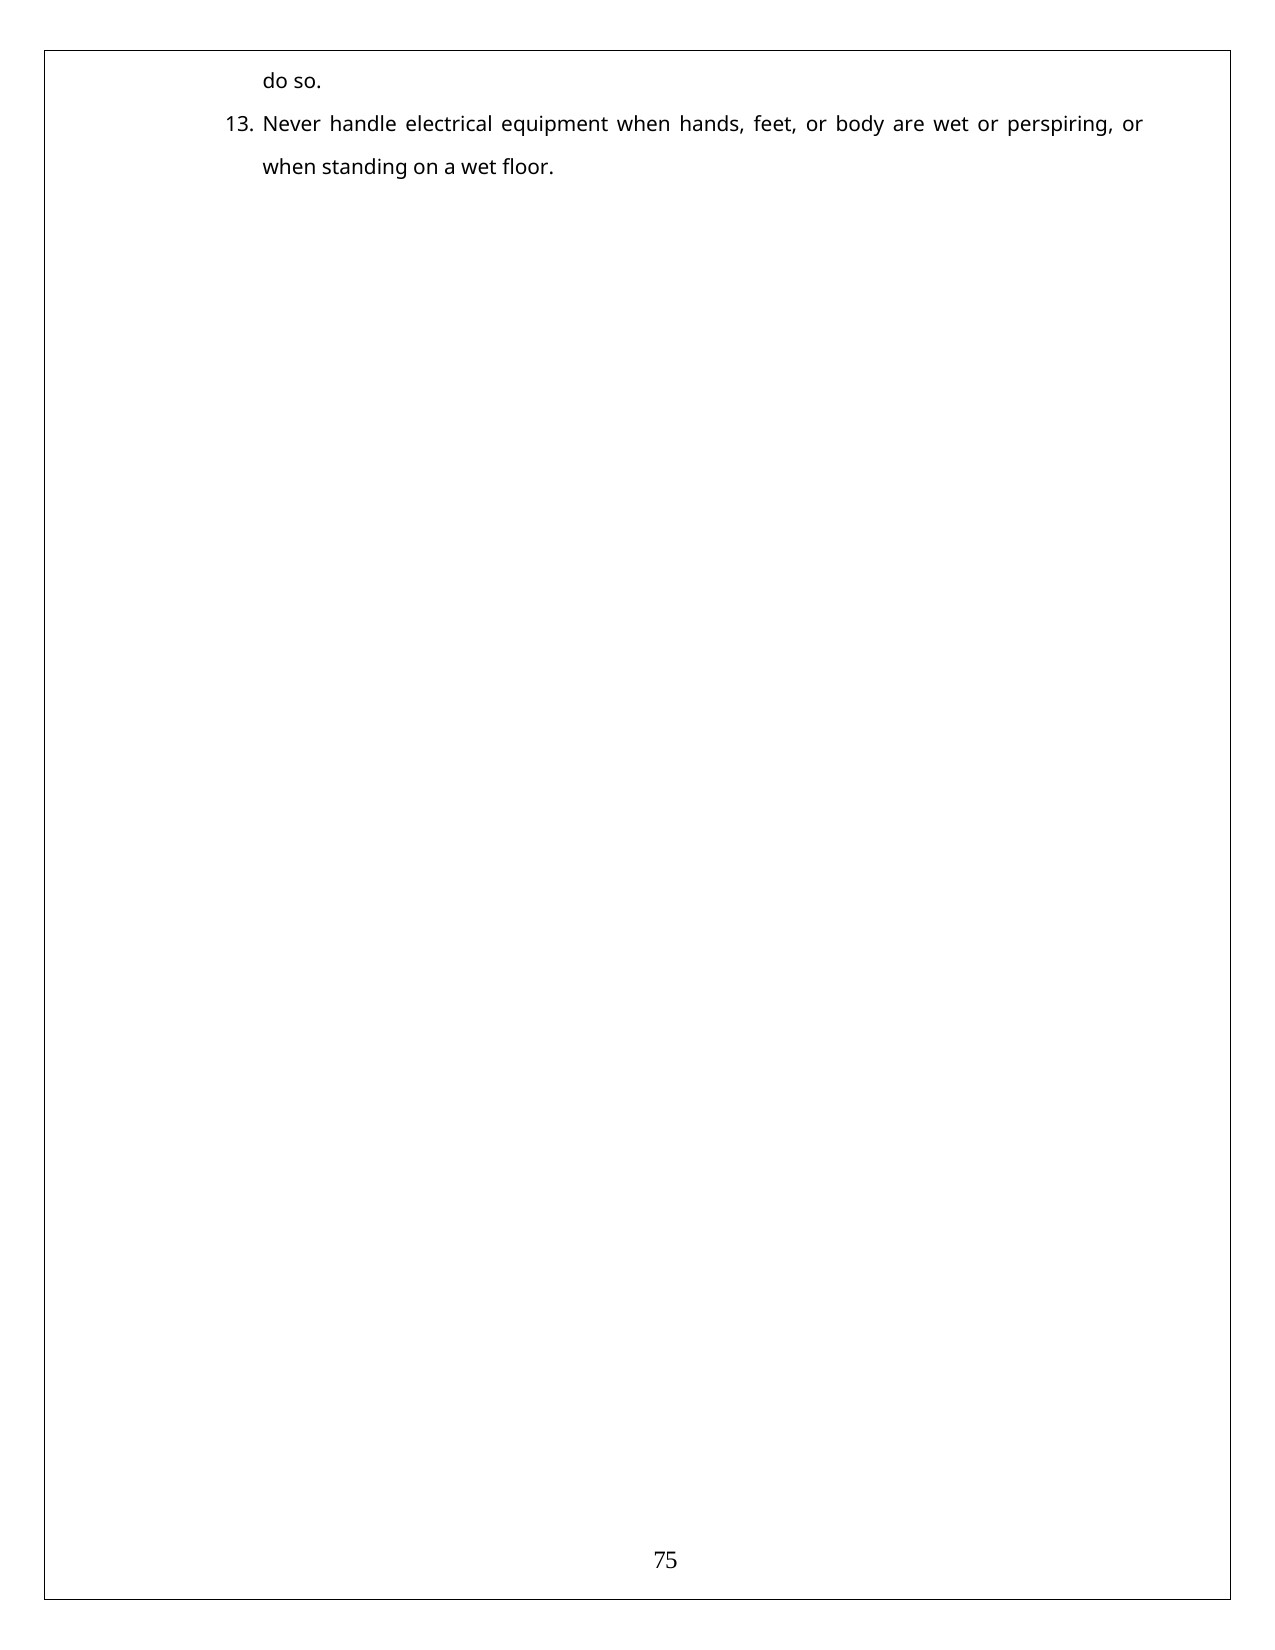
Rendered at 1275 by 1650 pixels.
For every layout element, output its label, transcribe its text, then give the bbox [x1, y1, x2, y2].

list Never handle electrical equipment when hands, feet, or body are wet or perspiring, or when standing on a wet floor. [225, 109, 1144, 180]
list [225, 67, 1143, 95]
